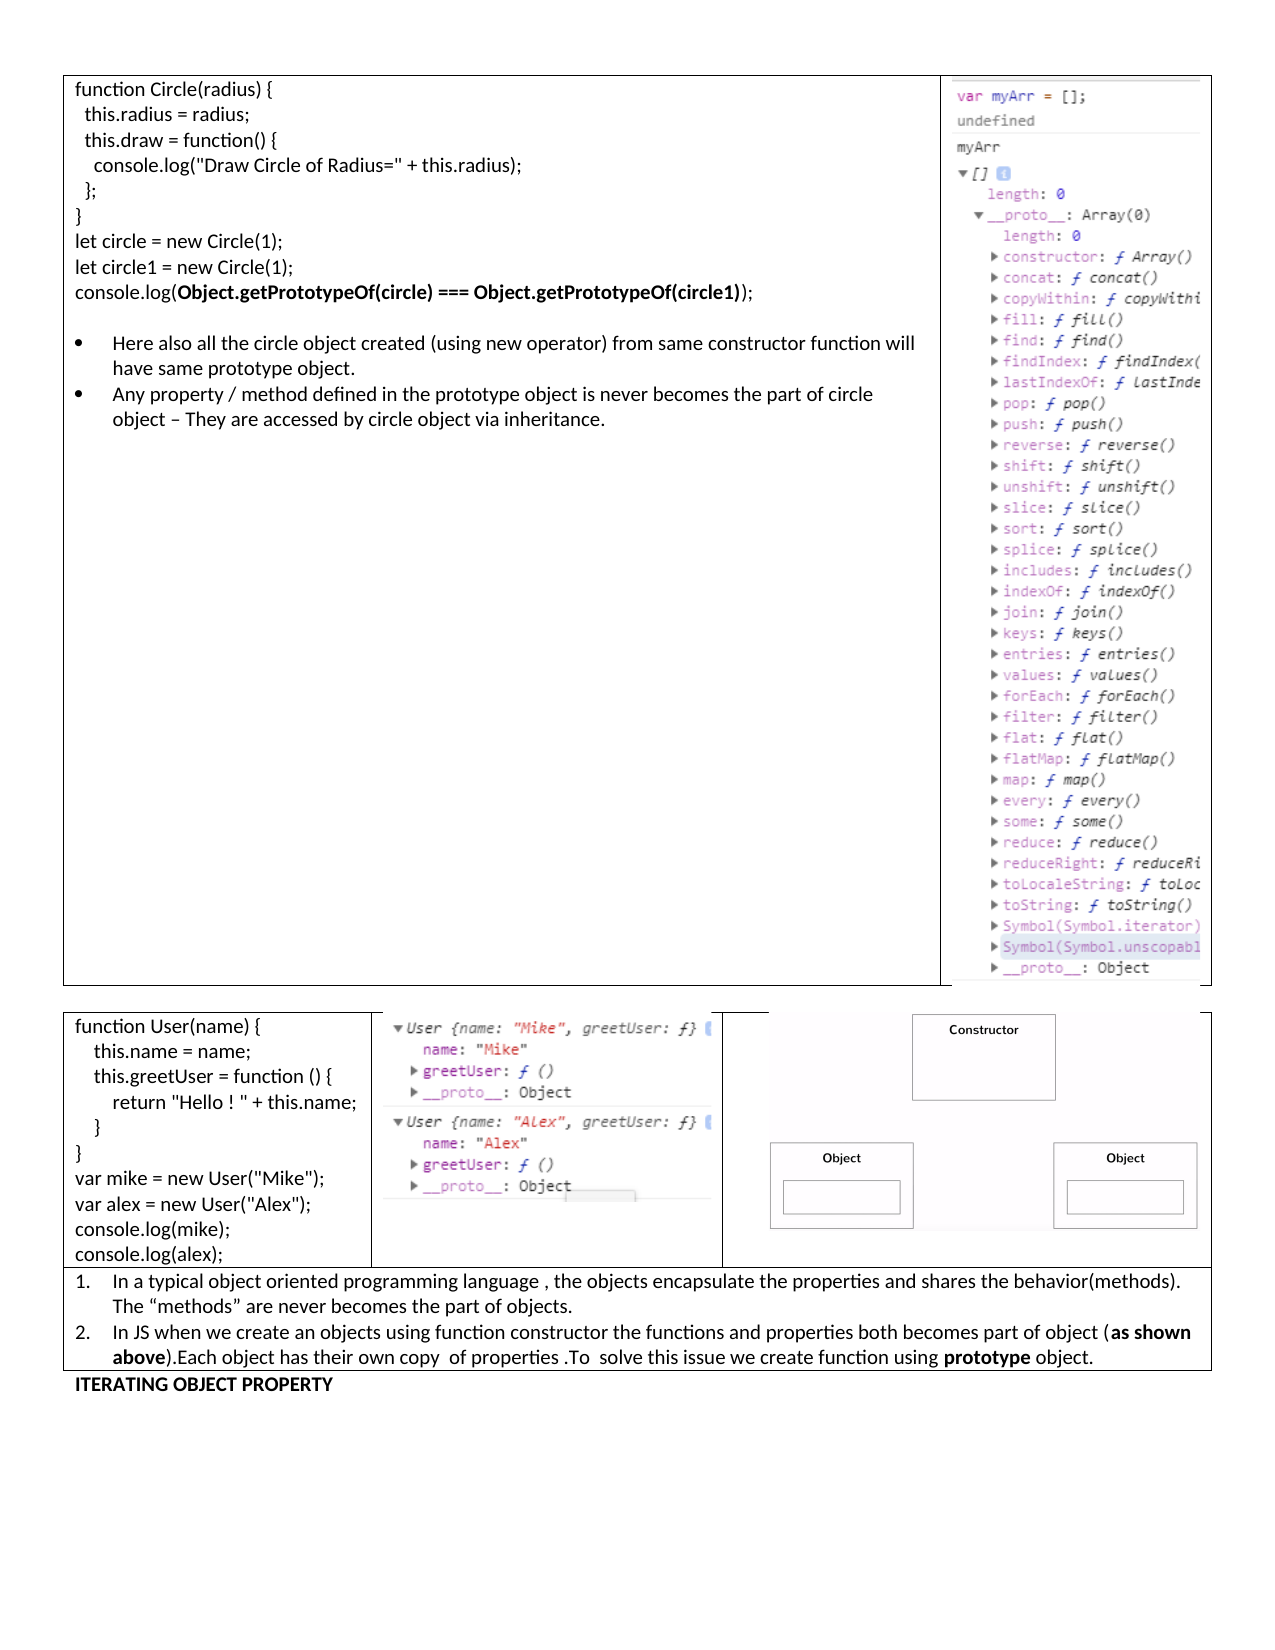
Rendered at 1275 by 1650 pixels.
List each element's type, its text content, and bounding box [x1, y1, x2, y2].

picture [952, 76, 1200, 986]
picture [383, 1012, 712, 1202]
table_header [372, 1013, 722, 1267]
table_header function User(name) { this.name = name; this.greetUser = function () { return "Hello ! " + this.name; } } var mike = new User("Mike"); var alex = new User("Alex"); console.log(mike); console.log(alex); [64, 1013, 371, 1267]
text ITERATING OBJECT PROPERTY [75, 1371, 1200, 1396]
table_cell function Circle(radius) { this.radius = radius; this.draw = function() { console.log("Draw Circle of Radius=" + this.radius); }; } let circle = new Circle(1); let circle1 = new Circle(1); console.log(Object.getPrototypeOf(circle) === Object.getPrototypeOf(circle1)); Here also all the circle object created (using new operator) from same constructor function will have same prototype object. Any property / method defined in the prototype object is never becomes the part of circle object – They are accessed by circle object via inheritance. [64, 76, 940, 985]
picture [768, 1012, 1200, 1231]
table_cell In a typical object oriented programming language , the objects encapsulate the properties and shares the behavior(methods). The “methods” are never becomes the part of objects. In JS when we create an objects using function constructor the functions and properties both becomes part of object (as shown above).Each object has their own copy of properties .To solve this issue we create function using prototype object. [64, 1268, 1211, 1370]
table_header [723, 1013, 1211, 1267]
